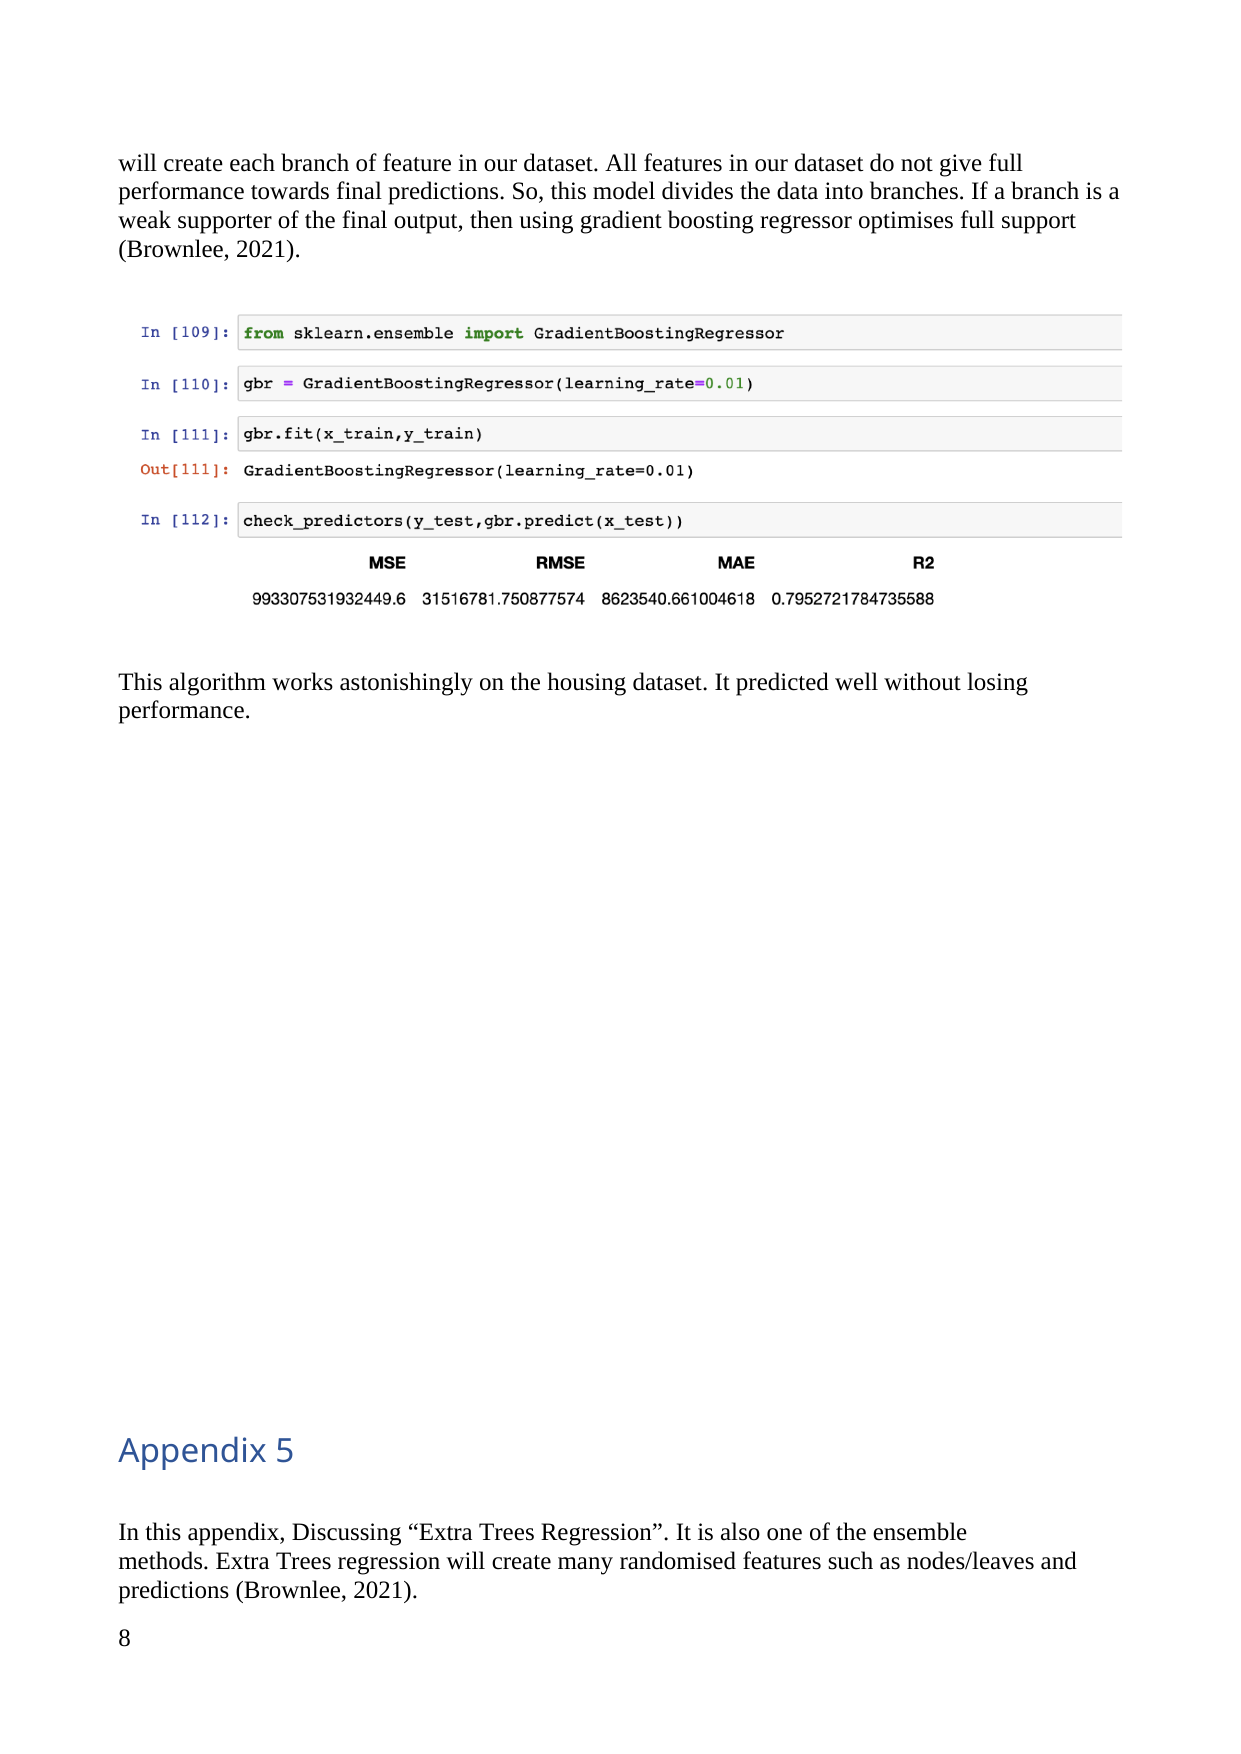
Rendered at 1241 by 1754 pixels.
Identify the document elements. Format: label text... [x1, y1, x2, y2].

text In this appendix, Discussing “Extra Trees Regression”. It is also one of the ensemble methods. Extra Trees regression will create many randomised features such as nodes/leaves and predictions (Brownlee, 2021). [118, 1517, 1122, 1603]
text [118, 148, 1122, 263]
picture [118, 289, 1123, 633]
subtitle Appendix 5 [118, 1426, 1122, 1472]
text This algorithm works astonishingly on the housing dataset. It predicted well without losing performance. [118, 667, 1122, 724]
